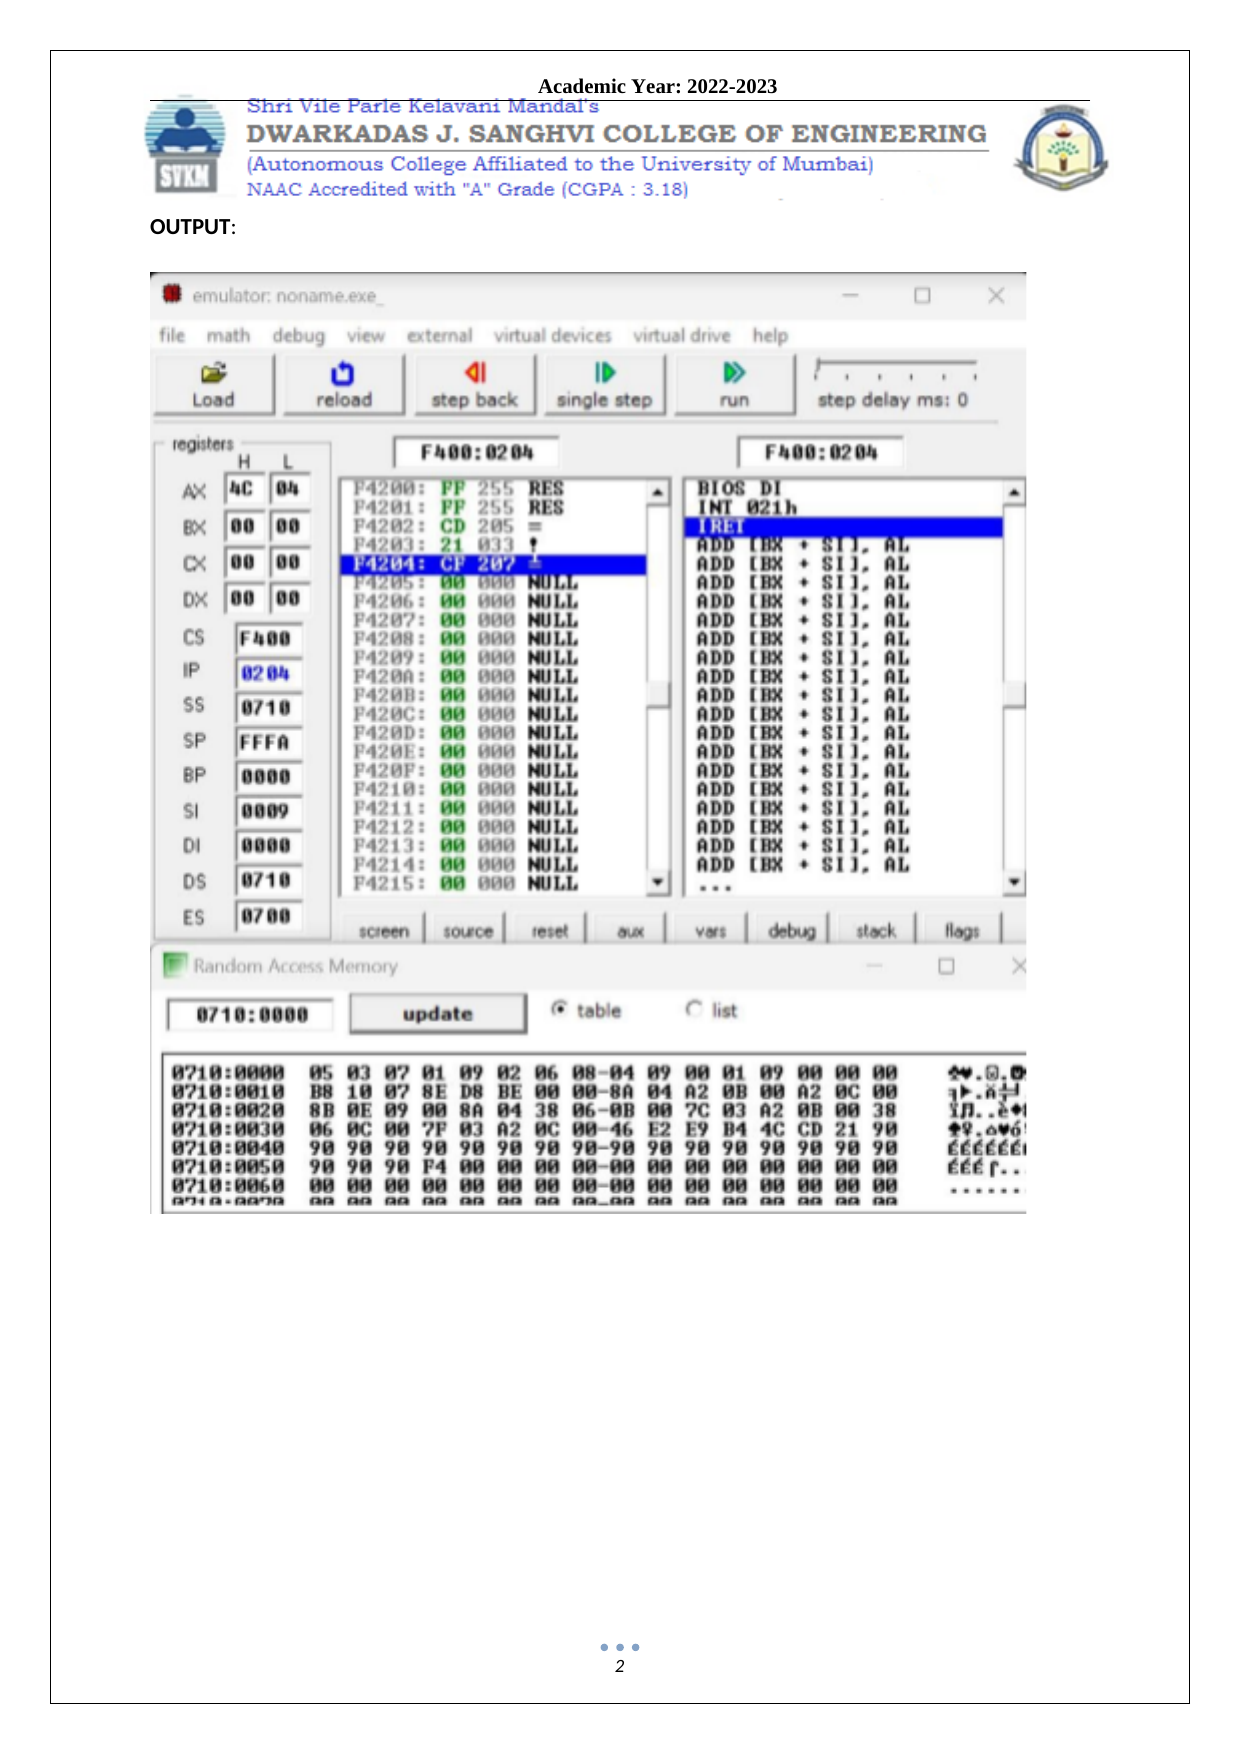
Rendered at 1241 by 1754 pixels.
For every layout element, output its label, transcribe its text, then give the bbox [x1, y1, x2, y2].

picture [150, 272, 1027, 1214]
picture [138, 75, 1114, 210]
text OUTPUT: [150, 150, 1090, 240]
